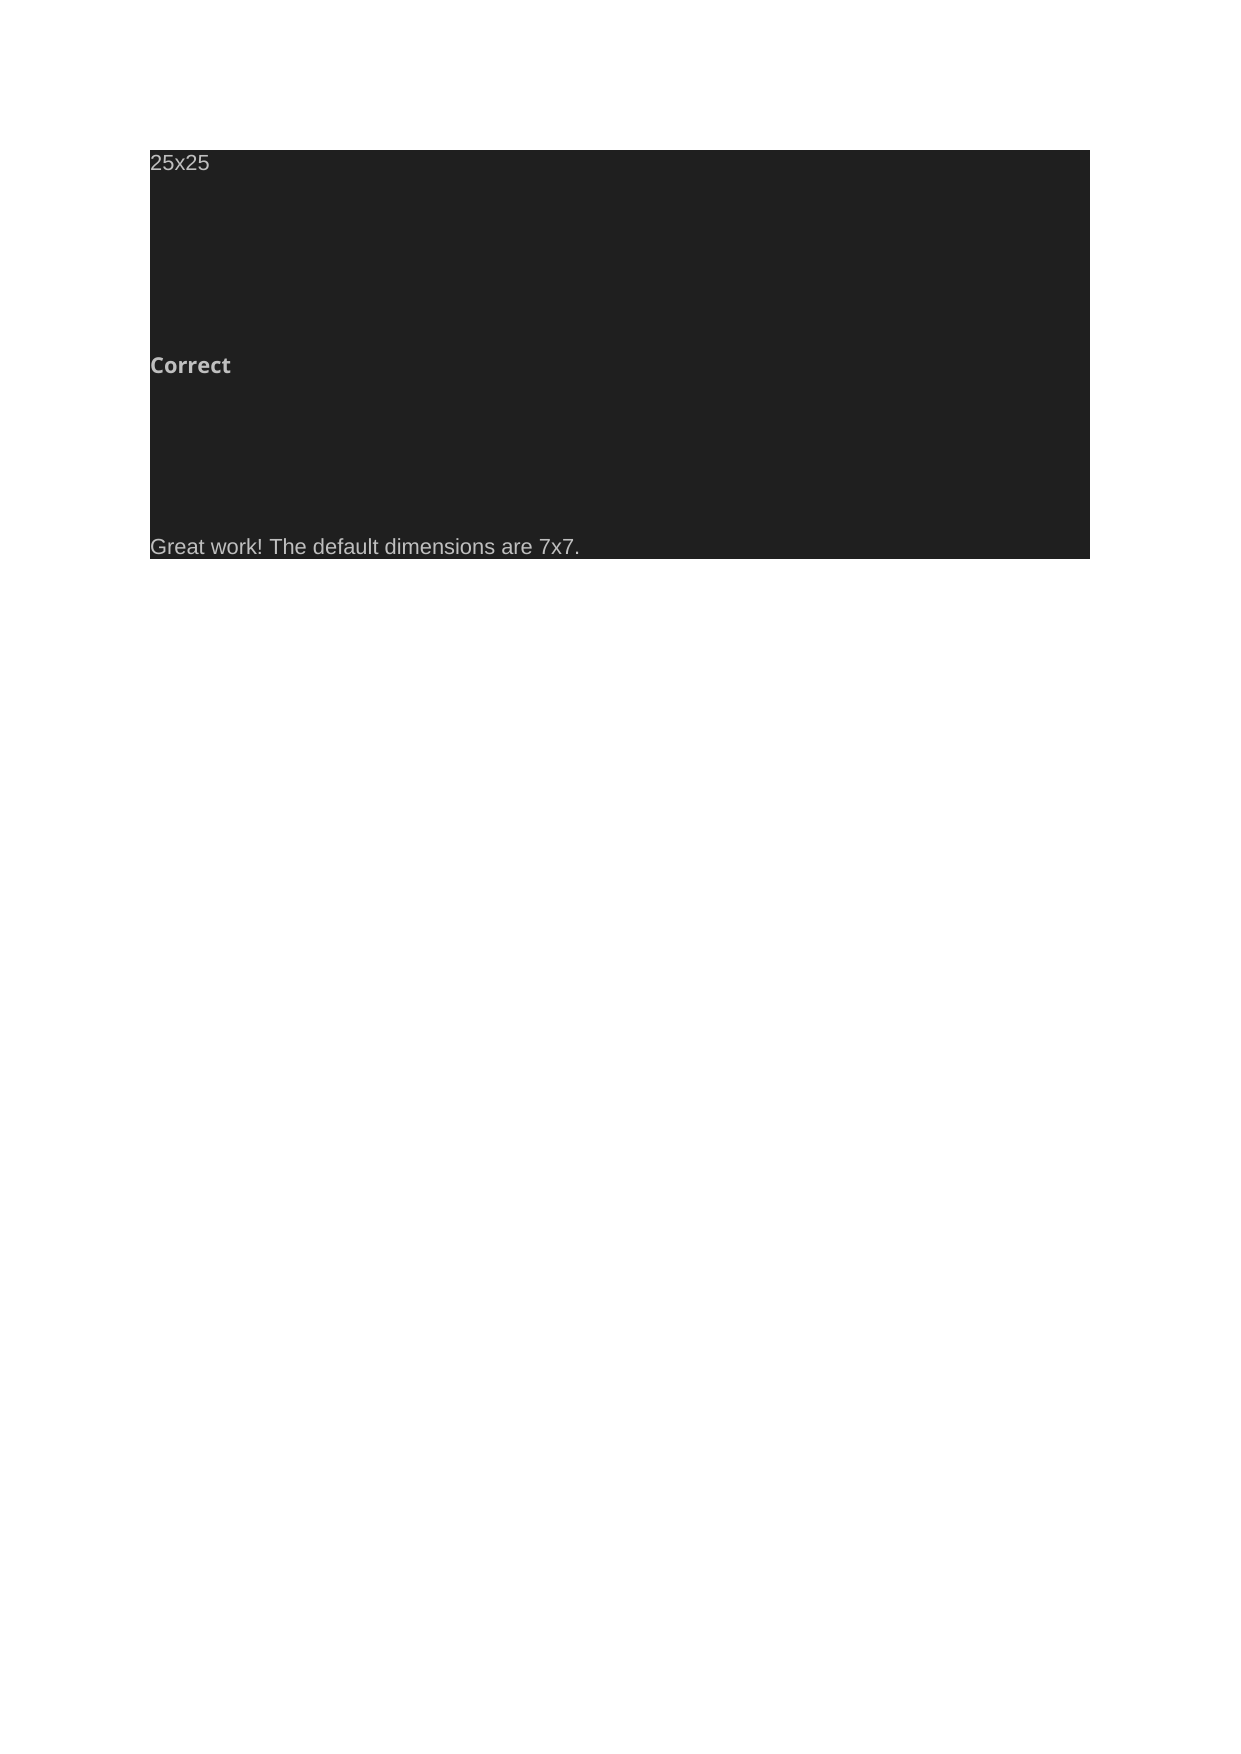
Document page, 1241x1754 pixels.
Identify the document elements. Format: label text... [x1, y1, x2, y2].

text 25x25 [150, 150, 1090, 175]
text Great work! The default dimensions are 7x7. [150, 534, 1090, 559]
text Correct [150, 350, 1090, 380]
